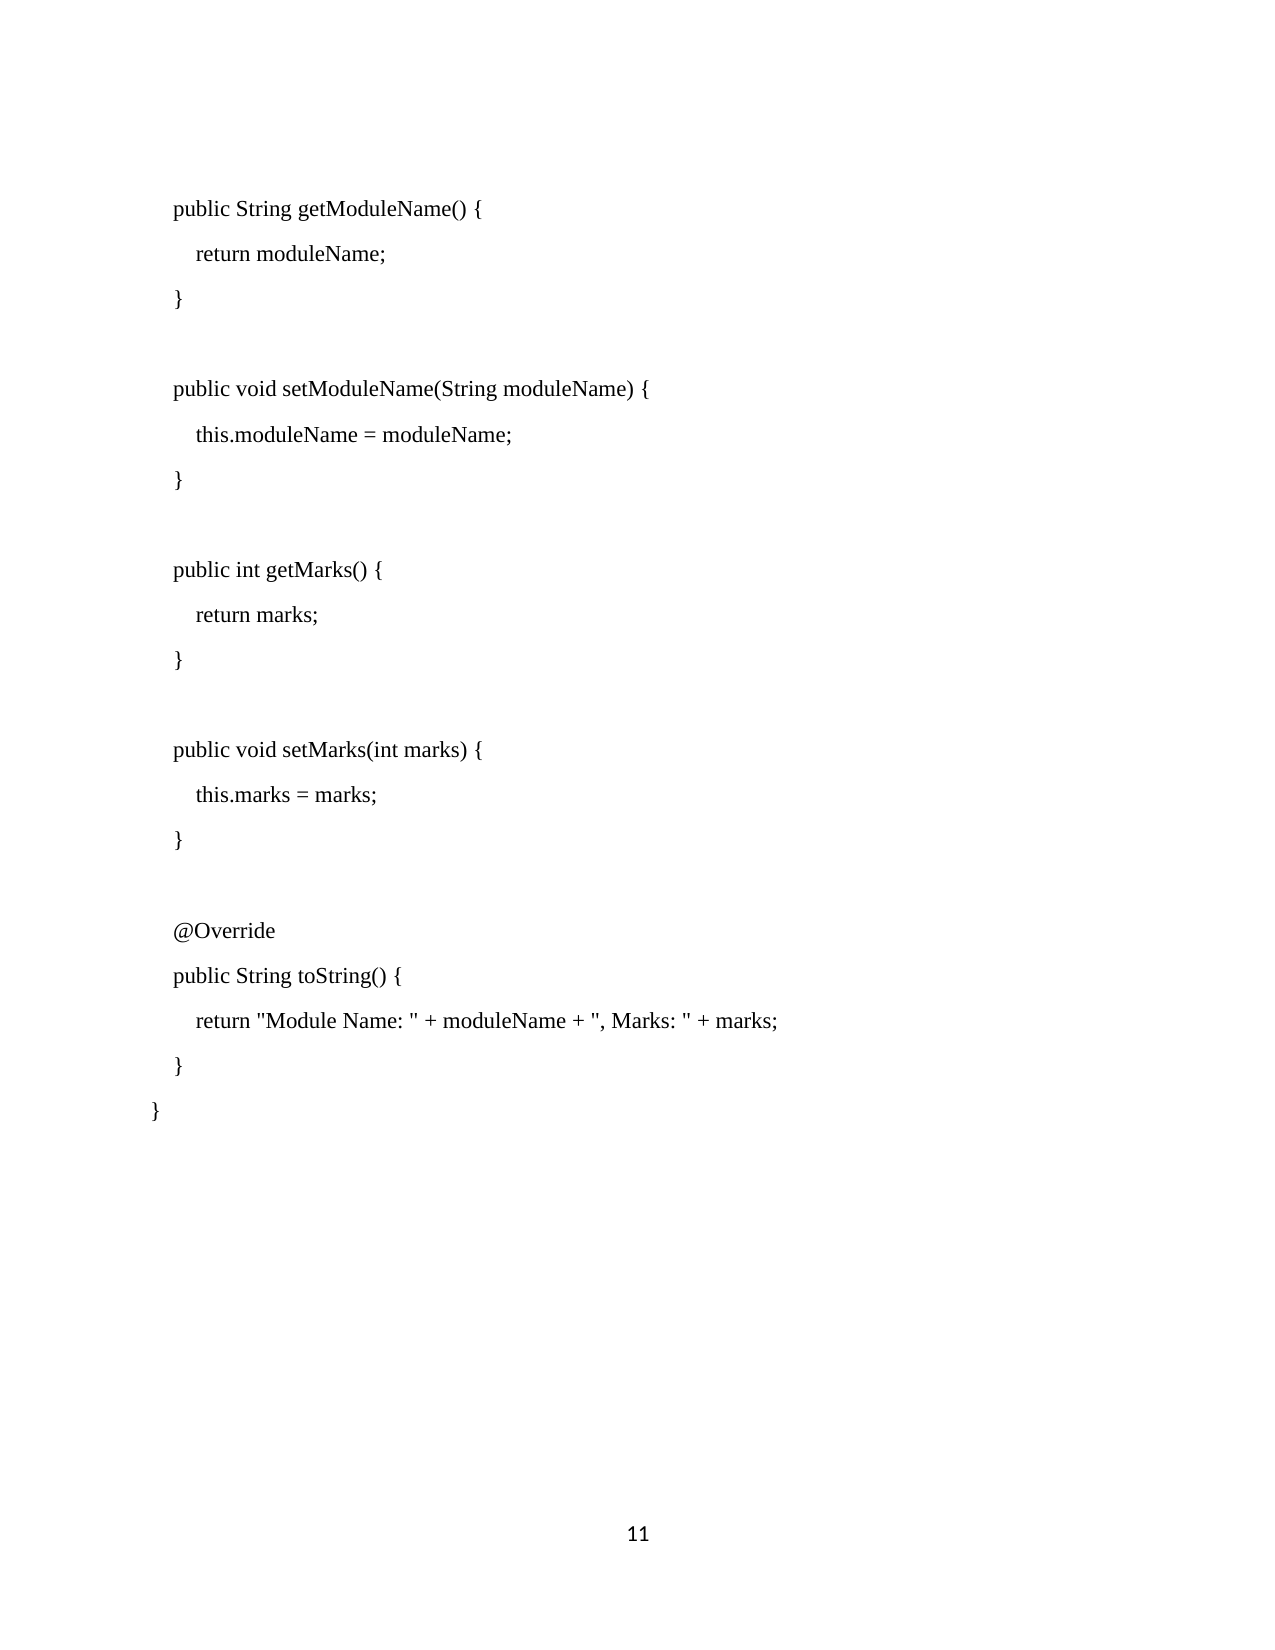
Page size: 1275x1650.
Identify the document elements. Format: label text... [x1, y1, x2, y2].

text } [150, 1052, 1125, 1078]
text } [150, 285, 1125, 312]
text return moduleName; [150, 240, 1125, 267]
text public int getMarks() { [150, 556, 1125, 582]
text @Override [150, 917, 1125, 943]
text public void setModuleName(String moduleName) { [150, 376, 1125, 402]
text return "Module Name: " + moduleName + ", Marks: " + marks; [150, 1007, 1125, 1033]
text this.moduleName = moduleName; [150, 421, 1125, 447]
text } [150, 1097, 1125, 1123]
text return marks; [150, 601, 1125, 627]
text } [150, 646, 1125, 672]
text public String toString() { [150, 962, 1125, 988]
text public void setMarks(int marks) { [150, 736, 1125, 763]
text public String getModuleName() { [150, 195, 1125, 221]
text } [150, 466, 1125, 492]
text this.marks = marks; [150, 781, 1125, 808]
text } [150, 827, 1125, 853]
